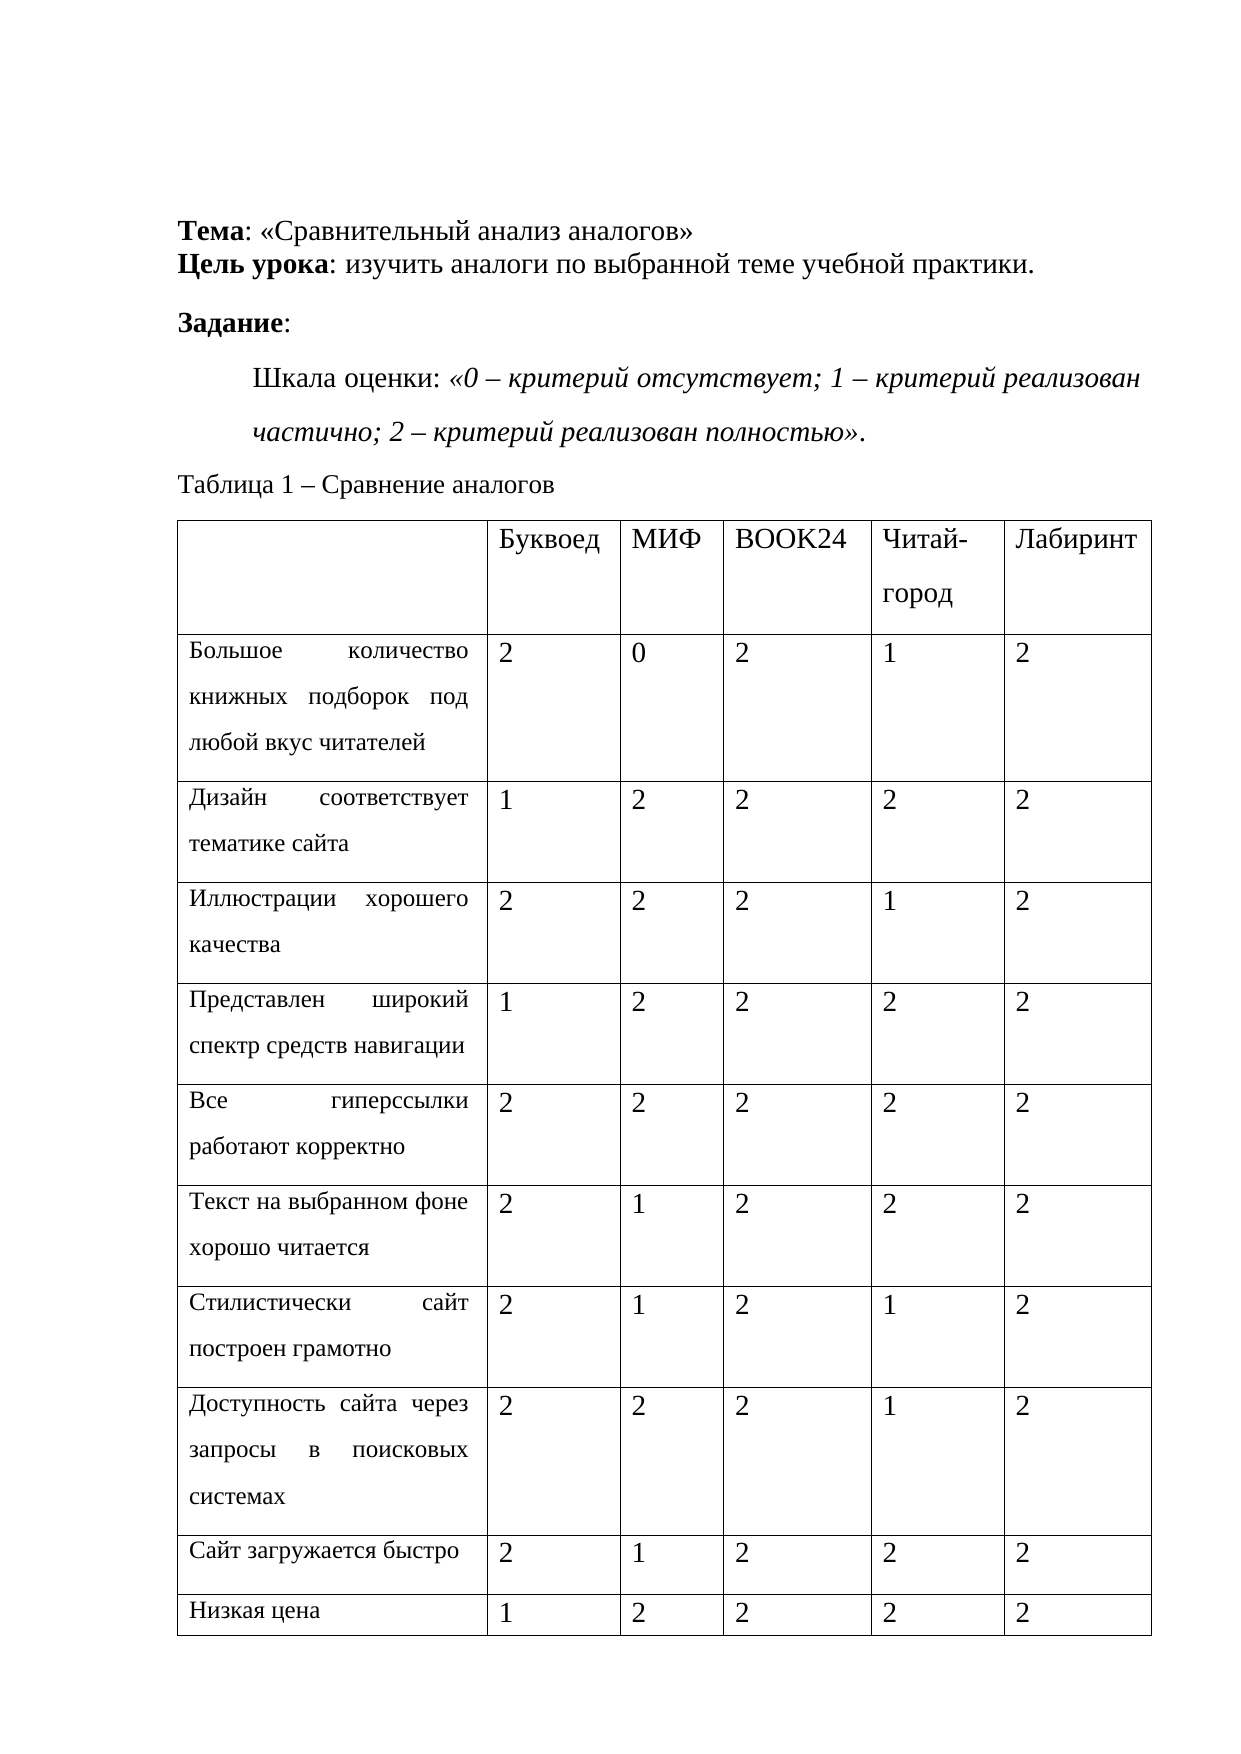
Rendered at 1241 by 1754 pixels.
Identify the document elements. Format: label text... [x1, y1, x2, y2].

table_cell 2 [724, 1287, 871, 1387]
table_cell Доступность сайта через запросы в поисковых системах [178, 1388, 487, 1534]
table_cell 2 [1005, 635, 1151, 781]
table_cell 2 [488, 883, 620, 983]
table_cell Все гиперссылки работают корректно [178, 1085, 487, 1185]
table_cell 2 [621, 782, 723, 882]
table_cell 2 [621, 883, 723, 983]
table_cell 1 [488, 782, 620, 882]
table_cell Представлен широкий спектр средств навигации [178, 984, 487, 1084]
table_cell 2 [1005, 1388, 1151, 1534]
table_cell Дизайн соответствует тематике сайта [178, 782, 487, 882]
table_cell Стилистически сайт построен грамотно [178, 1287, 487, 1387]
text Задание: [177, 305, 1144, 338]
table_cell 2 [724, 883, 871, 983]
table_cell 2 [724, 635, 871, 781]
table_cell 2 [1005, 1595, 1151, 1635]
table_cell 1 [621, 1186, 723, 1286]
table_cell 2 [724, 984, 871, 1084]
table_cell Низкая цена [178, 1595, 487, 1635]
table_cell 1 [488, 984, 620, 1084]
table_cell 2 [621, 1388, 723, 1534]
table_cell 2 [872, 1595, 1004, 1635]
table_cell 2 [724, 1536, 871, 1594]
table_header Читай-город [872, 521, 1004, 634]
table_cell 2 [872, 1085, 1004, 1185]
table_cell 2 [488, 1287, 620, 1387]
table_cell 2 [1005, 782, 1151, 882]
table_cell Большое количество книжных подборок под любой вкус читателей [178, 635, 487, 781]
table_cell Сайт загружается быстро [178, 1536, 487, 1594]
table_cell Текст на выбранном фоне хорошо читается [178, 1186, 487, 1286]
table_cell 1 [872, 883, 1004, 983]
table_cell 2 [1005, 1287, 1151, 1387]
table_cell 2 [872, 984, 1004, 1084]
table_cell 2 [488, 1085, 620, 1185]
table_cell 2 [621, 984, 723, 1084]
table_cell 1 [621, 1287, 723, 1387]
table_cell 2 [872, 782, 1004, 882]
table_cell 2 [872, 1186, 1004, 1286]
table_cell 0 [621, 635, 723, 781]
table_header [178, 521, 487, 634]
table_cell Иллюстрации хорошего качества [178, 883, 487, 983]
table_cell 2 [724, 1388, 871, 1534]
table_cell 1 [872, 1287, 1004, 1387]
table_cell 2 [488, 1186, 620, 1286]
table_cell 2 [621, 1085, 723, 1185]
table_cell 2 [1005, 984, 1151, 1084]
table_cell 2 [724, 1595, 871, 1635]
table_cell 2 [724, 1085, 871, 1185]
table_cell 2 [488, 635, 620, 781]
text Тема: «Сравнительный анализ аналогов» [177, 213, 1152, 246]
text Цель урока: изучить аналоги по выбранной теме учебной практики. [177, 246, 1152, 280]
table_header BOOK24 [724, 521, 871, 634]
text Шкала оценки: «0 – критерий отсутствует; 1 – критерий реализован частично; 2 – критерий реализован полностью». [252, 360, 1144, 448]
table_cell 2 [1005, 1085, 1151, 1185]
table_cell 2 [1005, 1536, 1151, 1594]
table_cell 1 [488, 1595, 620, 1635]
table_cell 2 [1005, 883, 1151, 983]
table_cell 1 [872, 635, 1004, 781]
table_cell 2 [724, 1186, 871, 1286]
table_cell 2 [488, 1388, 620, 1534]
table_cell 2 [1005, 1186, 1151, 1286]
table_header МИФ [621, 521, 723, 634]
text Таблица 1 – Сравнение аналогов [177, 468, 1144, 499]
table_cell 2 [621, 1595, 723, 1635]
table_cell 1 [621, 1536, 723, 1594]
table_header Лабиринт [1005, 521, 1151, 634]
table_cell 2 [724, 782, 871, 882]
table_header Буквоед [488, 521, 620, 634]
table_cell 1 [872, 1388, 1004, 1534]
table_cell 2 [488, 1536, 620, 1594]
table_cell 2 [872, 1536, 1004, 1594]
